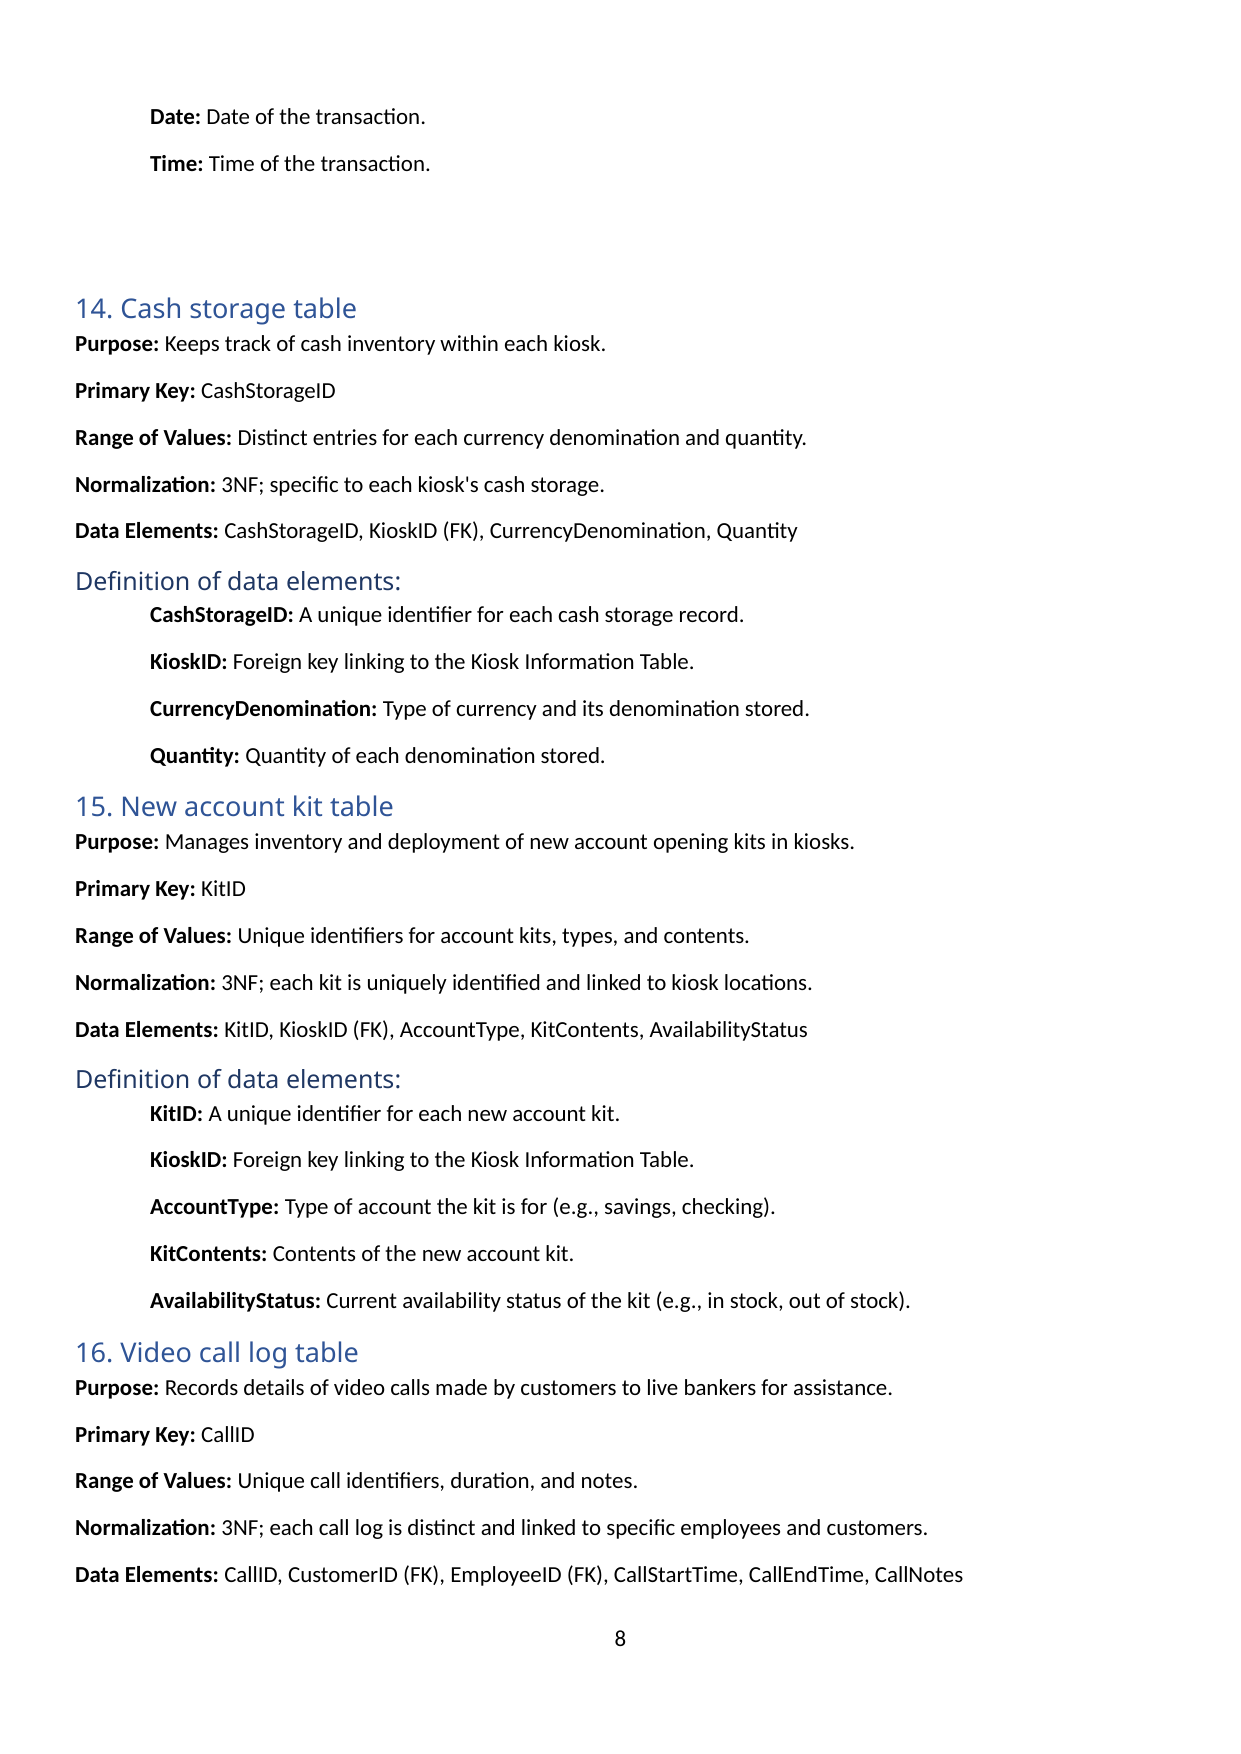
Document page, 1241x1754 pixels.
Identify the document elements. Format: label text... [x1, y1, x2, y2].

text AvailabilityStatus: Current availability status of the kit (e.g., in stock, out of stock). [150, 1286, 1165, 1314]
text Purpose: Keeps track of cash inventory within each kiosk. [75, 329, 1165, 357]
text CashStorageID: A unique identifier for each cash storage record. [150, 600, 1165, 628]
text CurrencyDenomination: Type of currency and its denomination stored. [150, 694, 1165, 722]
text Normalization: 3NF; each kit is uniquely identified and linked to kiosk locations. [75, 968, 1165, 996]
subtitle 14. Cash storage table [75, 289, 1165, 326]
text Purpose: Records details of video calls made by customers to live bankers for assistance. [75, 1373, 1165, 1401]
text KitContents: Contents of the new account kit. [150, 1239, 1165, 1267]
text KioskID: Foreign key linking to the Kiosk Information Table. [150, 647, 1165, 675]
text Normalization: 3NF; specific to each kiosk's cash storage. [75, 470, 1165, 498]
text Data Elements: KitID, KioskID (FK), AccountType, KitContents, AvailabilityStatus [75, 1015, 1165, 1043]
subtitle Definition of data elements: [75, 1062, 1165, 1096]
text Purpose: Manages inventory and deployment of new account opening kits in kiosks. [75, 827, 1165, 856]
text Range of Values: Distinct entries for each currency denomination and quantity. [75, 423, 1165, 451]
text Quantity: Quantity of each denomination stored. [150, 741, 1165, 769]
text KioskID: Foreign key linking to the Kiosk Information Table. [150, 1146, 1165, 1173]
subtitle 16. Video call log table [75, 1333, 1165, 1370]
text Primary Key: CashStorageID [75, 376, 1165, 404]
text Data Elements: CallID, CustomerID (FK), EmployeeID (FK), CallStartTime, CallEndTime, CallNotes [75, 1560, 1165, 1588]
text AccountType: Type of account the kit is for (e.g., savings, checking). [150, 1192, 1165, 1220]
text Time: Time of the transaction. [150, 149, 1165, 177]
text Primary Key: KitID [75, 874, 1165, 902]
text Range of Values: Unique identifiers for account kits, types, and contents. [75, 921, 1165, 949]
subtitle 15. New account kit table [75, 788, 1165, 824]
text Data Elements: CashStorageID, KioskID (FK), CurrencyDenomination, Quantity [75, 517, 1165, 544]
text Primary Key: CallID [75, 1420, 1165, 1448]
text Range of Values: Unique call identifiers, duration, and notes. [75, 1467, 1165, 1494]
subtitle Definition of data elements: [75, 563, 1165, 597]
text Normalization: 3NF; each call log is distinct and linked to specific employees and customers. [75, 1513, 1165, 1541]
text Date: Date of the transaction. [150, 102, 1165, 130]
text KitID: A unique identifier for each new account kit. [150, 1099, 1165, 1127]
